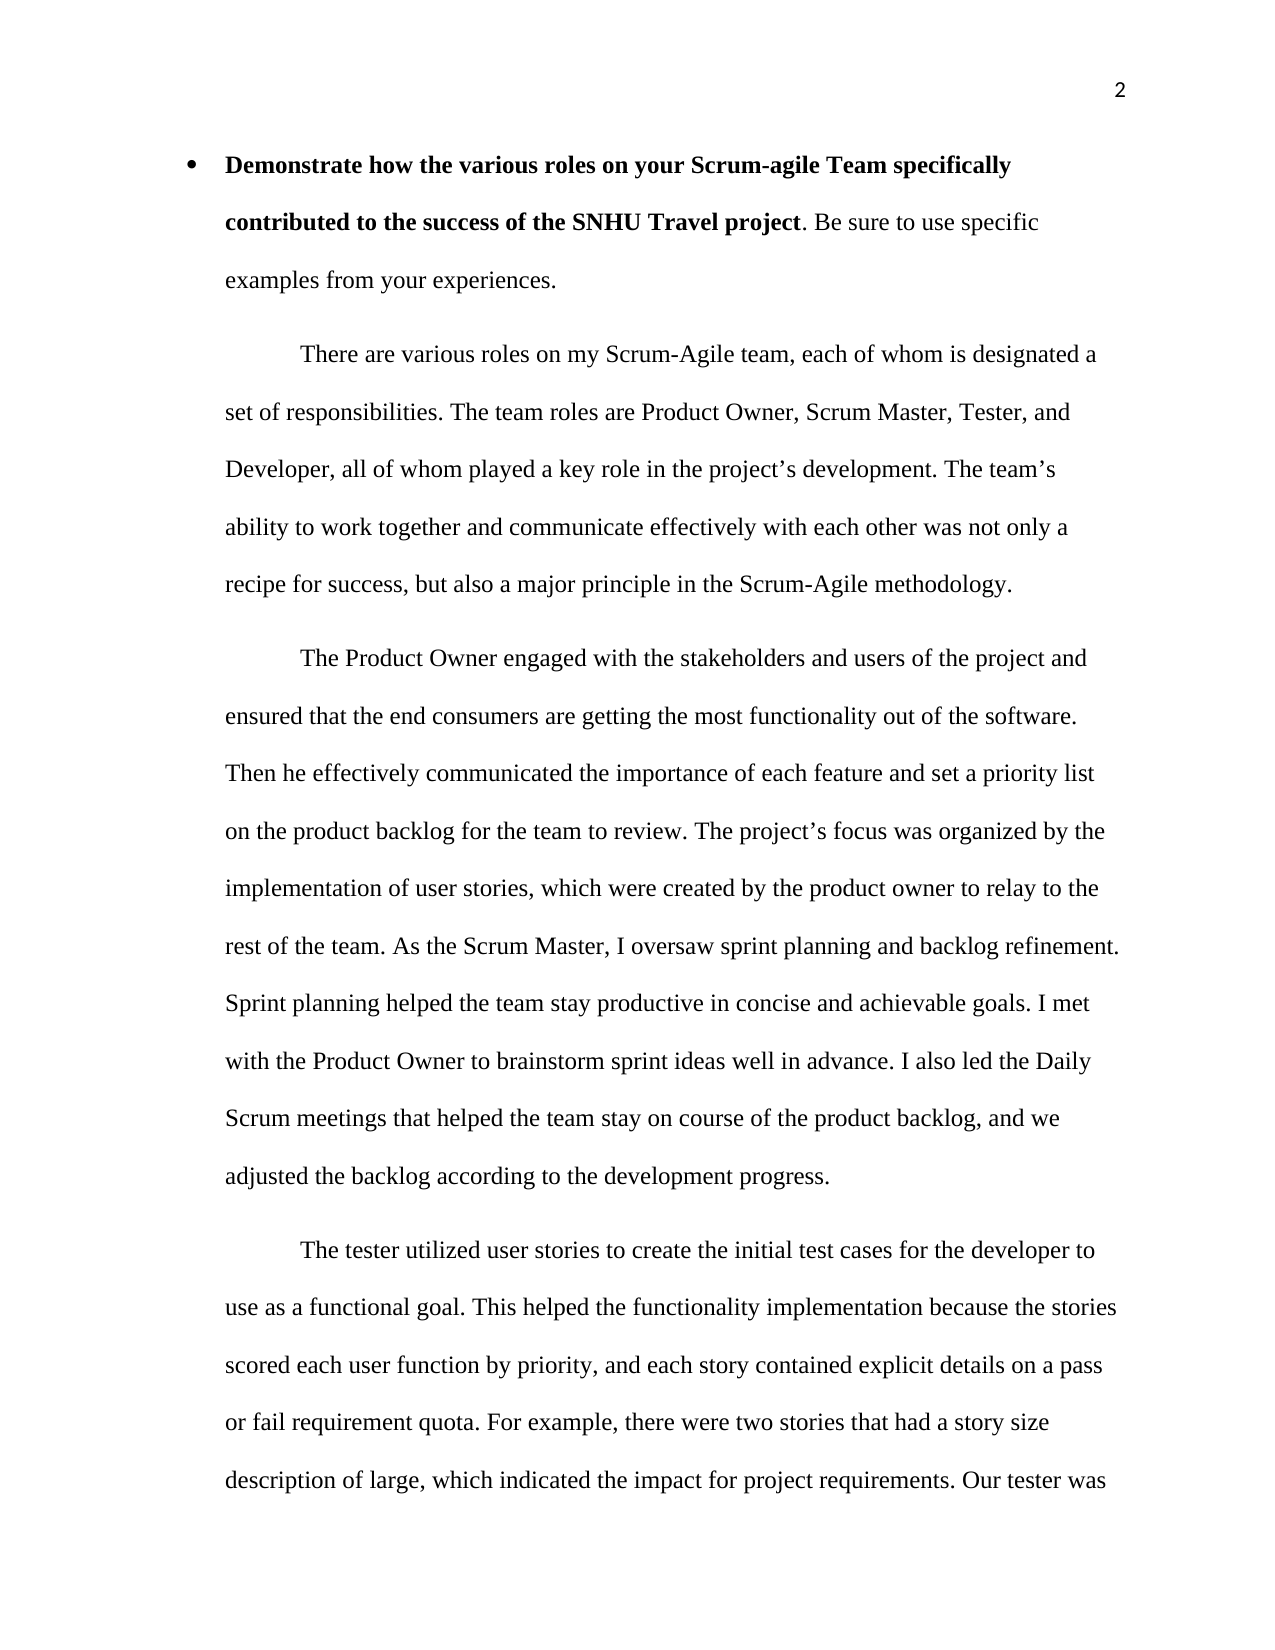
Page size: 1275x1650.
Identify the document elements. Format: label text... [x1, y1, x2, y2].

text The Product Owner engaged with the stakeholders and users of the project and ensured that the end consumers are getting the most functionality out of the software. Then he effectively communicated the importance of each feature and set a priority list on the product backlog for the team to review. The project’s focus was organized by the implementation of user stories, which were created by the product owner to relay to the rest of the team. As the Scrum Master, I oversaw sprint planning and backlog refinement. Sprint planning helped the team stay productive in concise and achievable goals. I met with the Product Owner to brainstorm sprint ideas well in advance. I also led the Daily Scrum meetings that helped the team stay on course of the product backlog, and we adjusted the backlog according to the development progress. [225, 643, 1125, 1189]
text There are various roles on my Scrum-Agile team, each of whom is designated a set of responsibilities. The team roles are Product Owner, Scrum Master, Tester, and Developer, all of whom played a key role in the project’s development. The team’s ability to work together and communicate effectively with each other was not only a recipe for success, but also a major principle in the Scrum-Agile methodology. [225, 339, 1125, 598]
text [225, 1235, 1125, 1494]
list Demonstrate how the various roles on your Scrum-agile Team specifically contributed to the success of the SNHU Travel project. Be sure to use specific examples from your experiences. [187, 150, 1125, 294]
